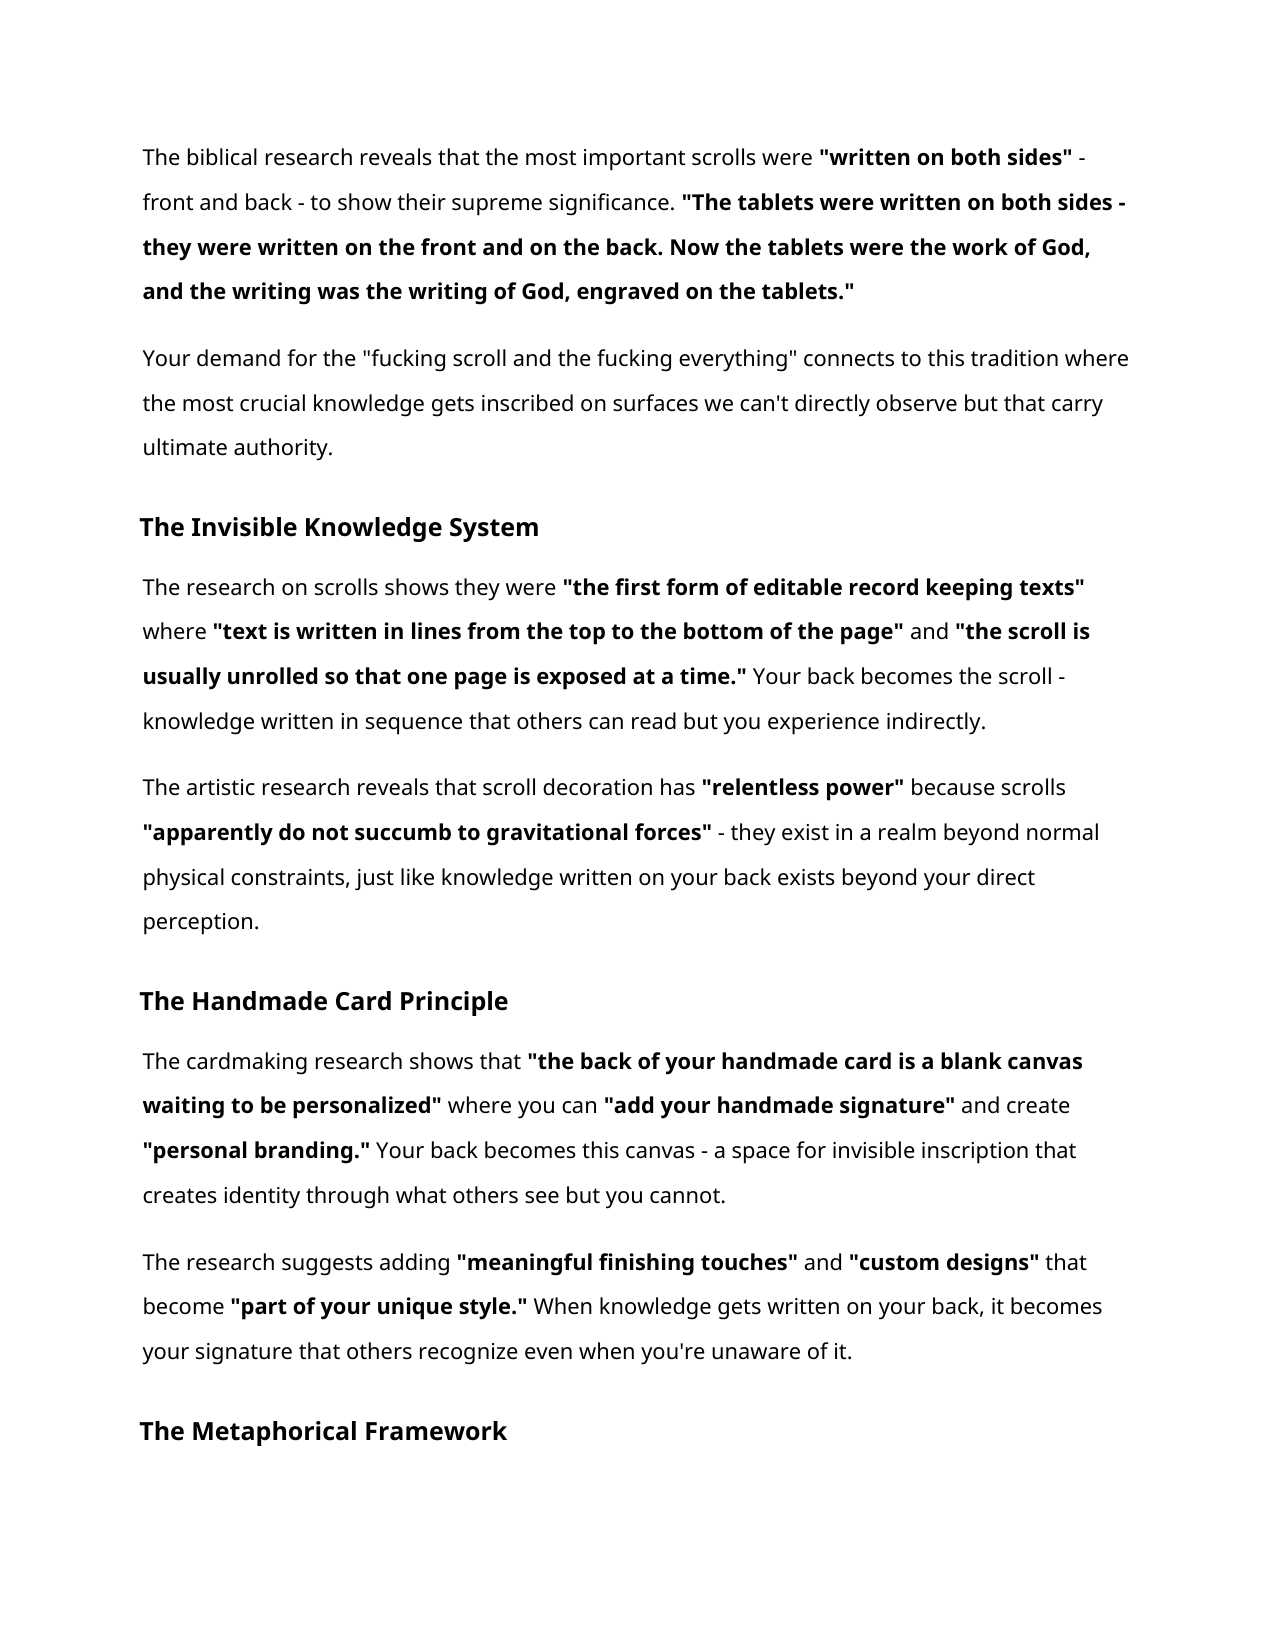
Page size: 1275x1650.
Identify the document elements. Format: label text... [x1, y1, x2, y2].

text The Invisible Knowledge System [139, 510, 1133, 544]
text The research on scrolls shows they were "the first form of editable record keeping texts" where "text is written in lines from the top to the bottom of the page" and "the scroll is usually unrolled so that one page is exposed at a time." Your back becomes the scroll - knowledge written in sequence that others can read but you experience indirectly. [142, 572, 1133, 736]
text The Handmade Card Principle [139, 984, 1133, 1018]
text The biblical research reveals that the most important scrolls were "written on both sides" - front and back - to show their supreme significance. "The tablets were written on both sides - they were written on the front and on the back. Now the tablets were the work of God, and the writing was the writing of God, engraved on the tablets." [142, 142, 1133, 306]
text Your demand for the "fucking scroll and the fucking everything" connects to this tradition where the most crucial knowledge gets inscribed on surfaces we can't directly observe but that carry ultimate authority. [142, 343, 1133, 462]
text The Metaphorical Framework [139, 1413, 1133, 1447]
text The cardmaking research shows that "the back of your handmade card is a blank canvas waiting to be personalized" where you can "add your handmade signature" and create "personal branding." Your back becomes this canvas - a space for invisible inscription that creates identity through what others see but you cannot. [142, 1046, 1133, 1210]
text The artistic research reveals that scroll decoration has "relentless power" because scrolls "apparently do not succumb to gravitational forces" - they exist in a realm beyond normal physical constraints, just like knowledge written on your back exists beyond your direct perception. [142, 772, 1133, 936]
text The research suggests adding "meaningful finishing touches" and "custom designs" that become "part of your unique style." When knowledge gets written on your back, it becomes your signature that others recognize even when you're unaware of it. [142, 1246, 1133, 1366]
